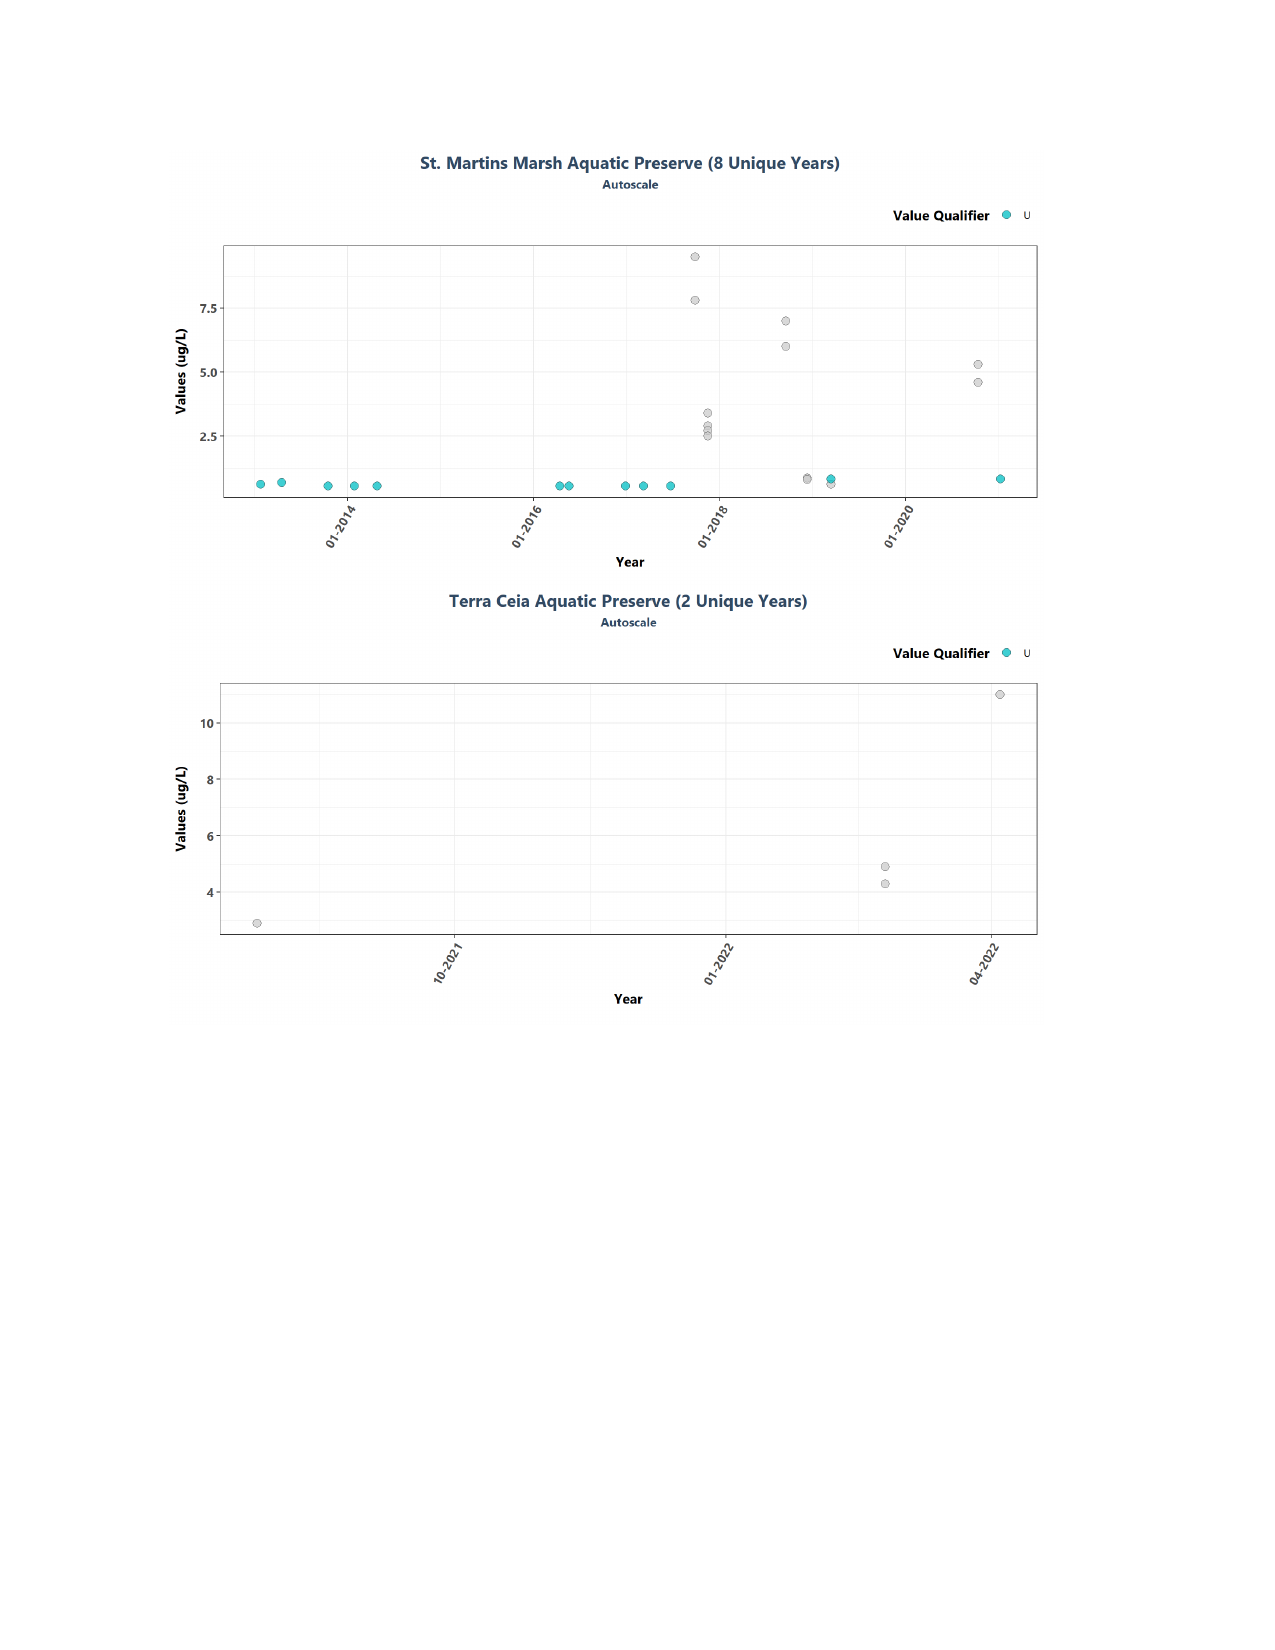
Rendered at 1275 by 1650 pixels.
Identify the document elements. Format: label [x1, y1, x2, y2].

picture [168, 150, 1044, 1025]
